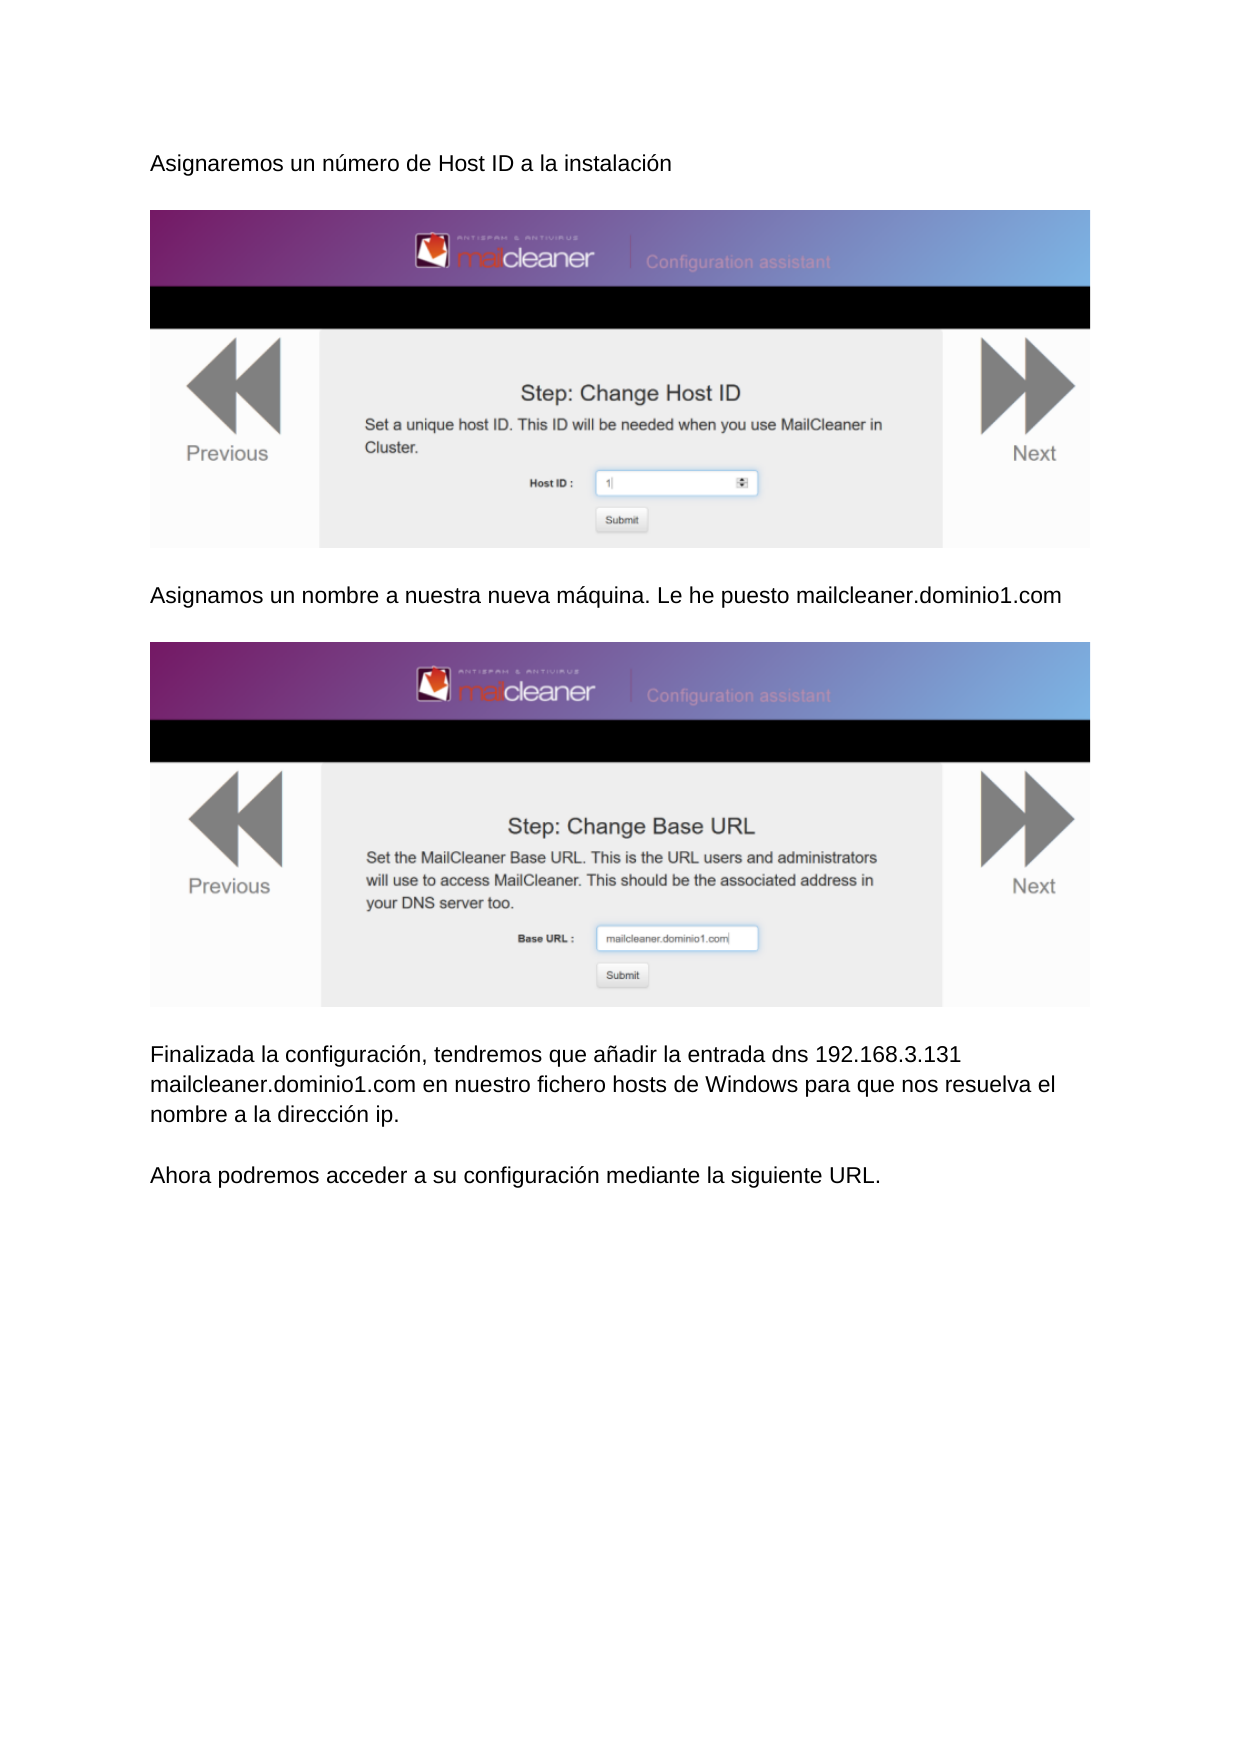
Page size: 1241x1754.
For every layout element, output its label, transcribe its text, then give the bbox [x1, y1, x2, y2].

text Asignaremos un número de Host ID a la instalación [150, 150, 1090, 176]
text Finalizada la configuración, tendremos que añadir la entrada dns 192.168.3.131 mailcleaner.dominio1.com en nuestro fichero hosts de Windows para que nos resuelva el nombre a la dirección ip. [150, 1041, 1090, 1128]
picture [150, 642, 1091, 1007]
picture [150, 210, 1091, 548]
text Ahora podremos acceder a su configuración mediante la siguiente URL. [150, 1162, 1090, 1188]
text Asignamos un nombre a nuestra nueva máquina. Le he puesto mailcleaner.dominio1.com [150, 582, 1090, 608]
